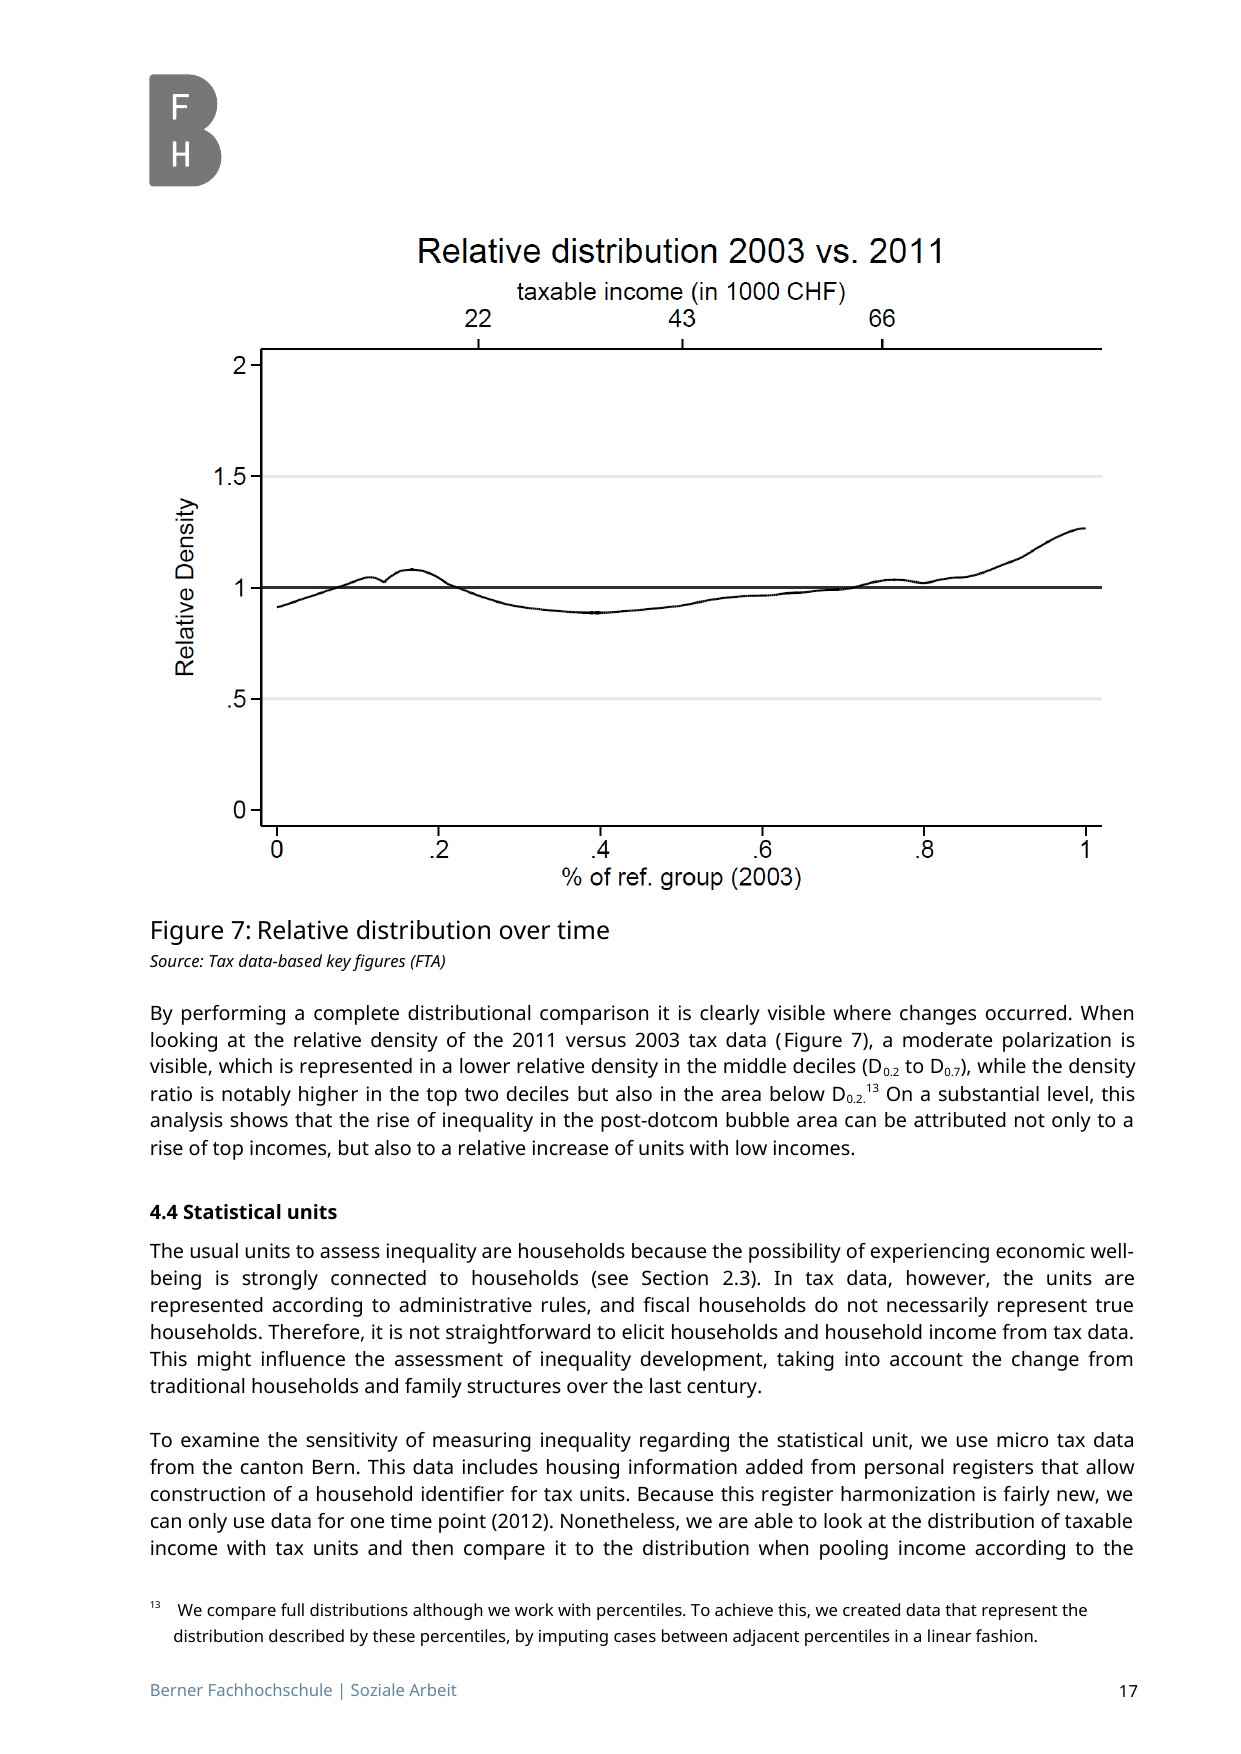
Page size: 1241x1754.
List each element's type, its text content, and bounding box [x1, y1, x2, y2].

subtitle Statistical units [149, 1198, 1136, 1225]
text Source: Tax data-based key figures (FTA) [149, 946, 1136, 972]
text The usual units to assess inequality are households because the possibility of experiencing economic well-being is strongly connected to households (see Section 2.3). In tax data, however, the units are represented according to administrative rules, and fiscal households do not necessarily represent true households. Therefore, it is not straightforward to elicit households and household income from tax data. This might influence the assessment of inequality development, taking into account the change from traditional households and family structures over the last century. [149, 1238, 1136, 1399]
text Figure 7: Relative distribution over time [149, 912, 1136, 946]
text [149, 1427, 1136, 1561]
text By performing a complete distributional comparison it is clearly visible where changes occurred. When looking at the relative density of the 2011 versus 2003 tax data (Figure 7), a moderate polarization is visible, which is represented in a lower relative density in the middle deciles (D0.2 to D0.7), while the density ratio is notably higher in the top two deciles but also in the area below D0.2. On a substantial level, this analysis shows that the rise of inequality in the post-dotcom bubble area can be attributed not only to a rise of top incomes, but also to a relative increase of units with low incomes. [149, 999, 1136, 1161]
